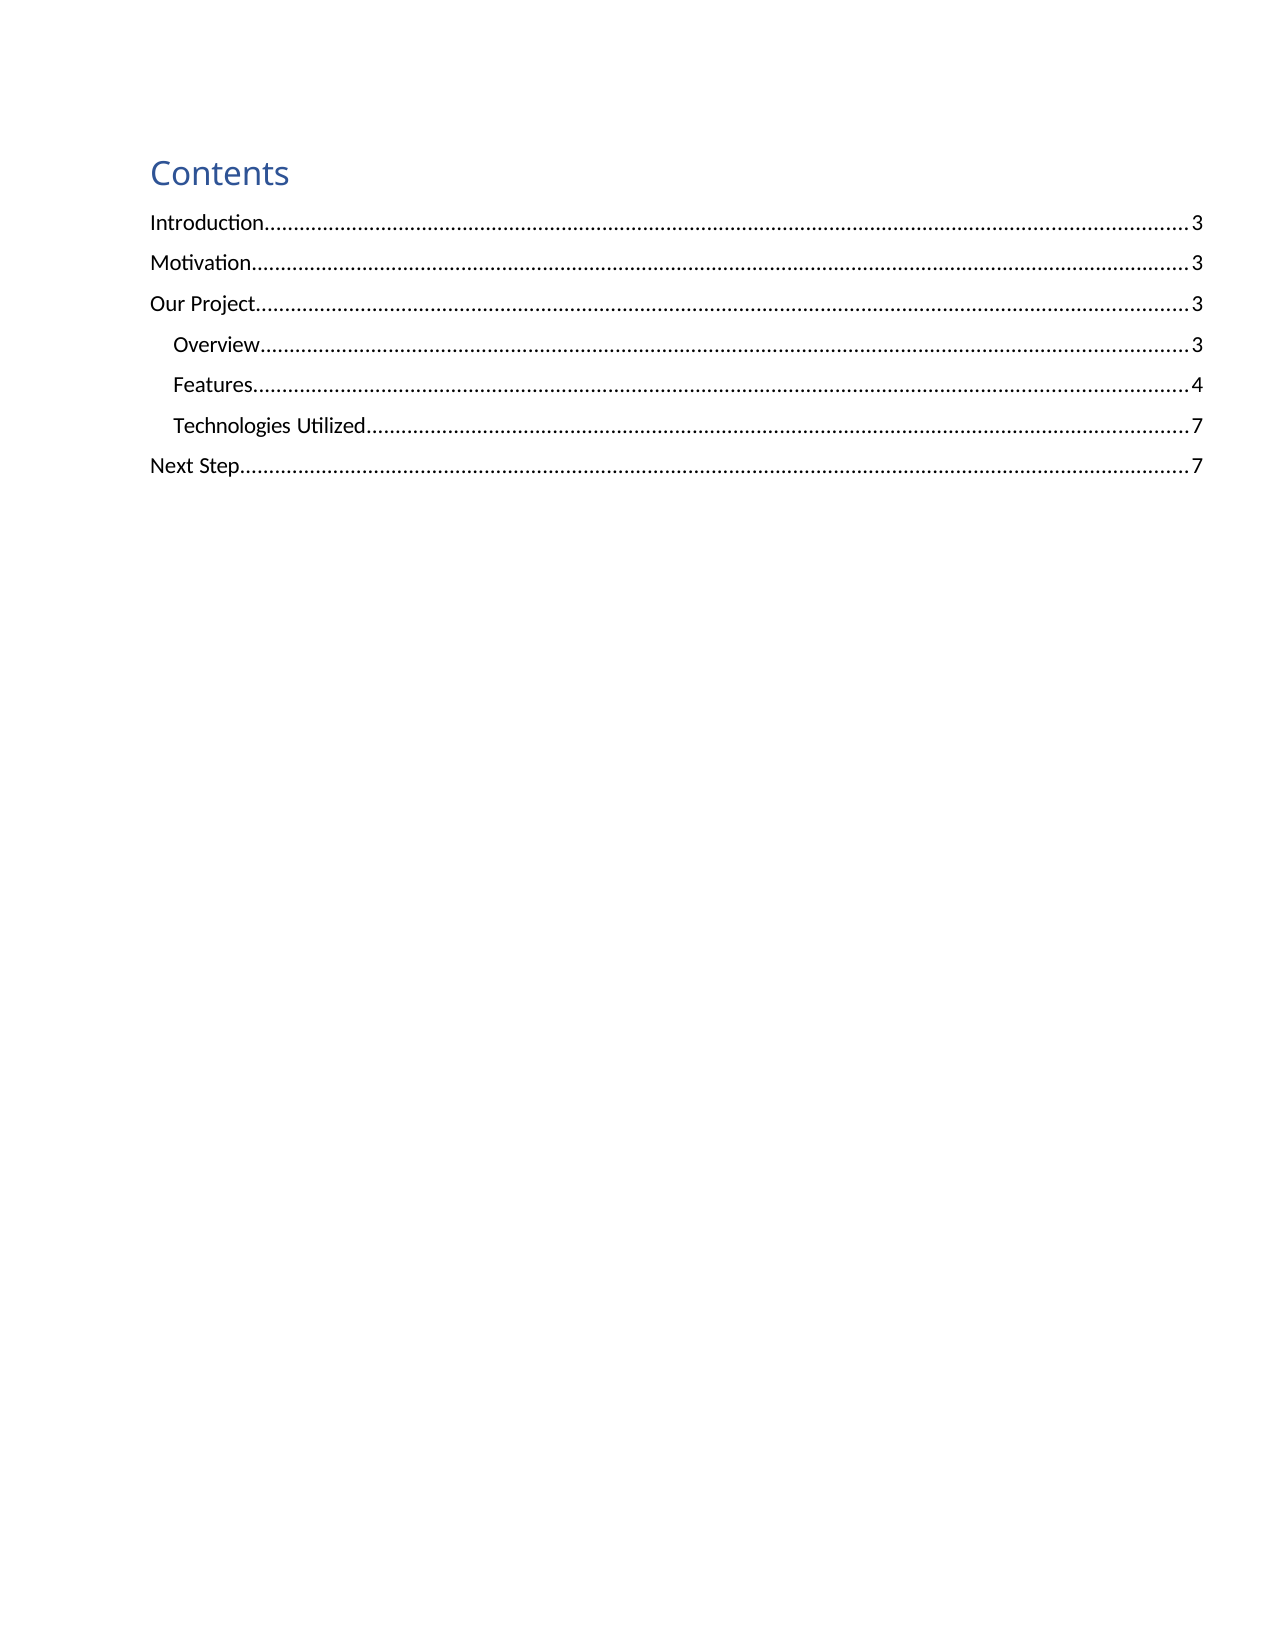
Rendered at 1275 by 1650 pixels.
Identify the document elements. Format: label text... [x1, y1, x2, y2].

text Contents [150, 150, 1204, 195]
